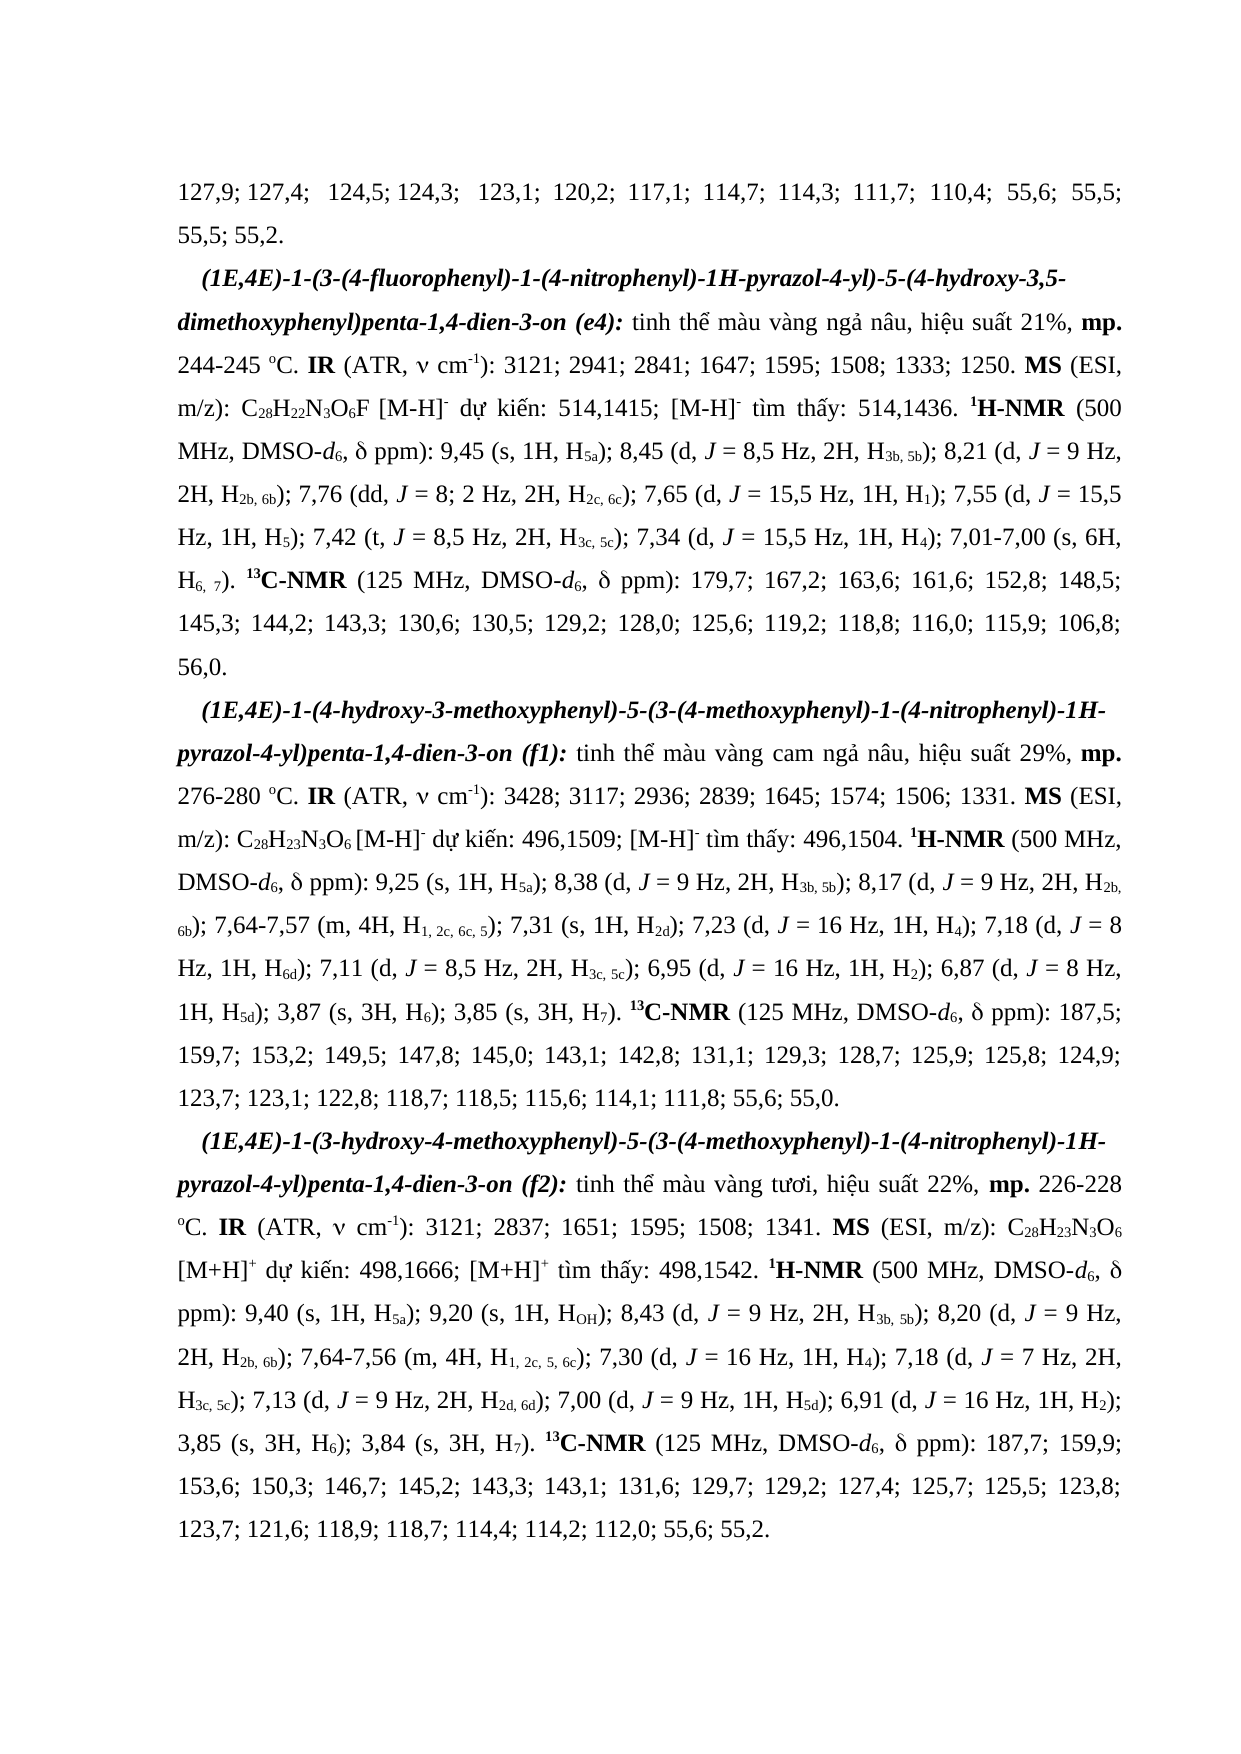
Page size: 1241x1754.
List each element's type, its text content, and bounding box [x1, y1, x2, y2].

text (1E,4E)-1-(4-hydroxy-3-methoxyphenyl)-5-(3-(4-methoxyphenyl)-1-(4-nitrophenyl)-1H-pyrazol-4-yl)penta-1,4-dien-3-on (f1): tinh thể màu vàng cam ngả nâu, hiệu suất 29%, mp. 276-280 oC. IR (ATR, cm-1): 3428; 3117; 2936; 2839; 1645; 1574; 1506; 1331. MS (ESI, m/z): C28H23N3O6 [M-H]- dự kiến: 496,1509; [M-H]- tìm thấy: 496,1504. 1H-NMR (500 MHz, DMSO-d6, ppm): 9,25 (s, 1H, H5a); 8,38 (d, J = 9 Hz, 2H, H3b, 5b); 8,17 (d, J = 9 Hz, 2H, H2b, 6b); 7,64-7,57 (m, 4H, H1, 2c, 6c, 5); 7,31 (s, 1H, H2d); 7,23 (d, J = 16 Hz, 1H, H4); 7,18 (d, J = 8 Hz, 1H, H6d); 7,11 (d, J = 8,5 Hz, 2H, H3c, 5c); 6,95 (d, J = 16 Hz, 1H, H2); 6,87 (d, J = 8 Hz, 1H, H5d); 3,87 (s, 3H, H6); 3,85 (s, 3H, H7). 13C-NMR (125 MHz, DMSO-d6, ppm): 187,5; 159,7; 153,2; 149,5; 147,8; 145,0; 143,1; 142,8; 131,1; 129,3; 128,7; 125,9; 125,8; 124,9; 123,7; 123,1; 122,8; 118,7; 118,5; 115,6; 114,1; 111,8; 55,6; 55,0. [177, 695, 1122, 1112]
text (1E,4E)-1-(3-(4-fluorophenyl)-1-(4-nitrophenyl)-1H-pyrazol-4-yl)-5-(4-hydroxy-3,5-dimethoxyphenyl)penta-1,4-dien-3-on (e4): tinh thể màu vàng ngả nâu, hiệu suất 21%, mp. 244-245 oC. IR (ATR, cm-1): 3121; 2941; 2841; 1647; 1595; 1508; 1333; 1250. MS (ESI, m/z): C28H22N3O6F [M-H]- dự kiến: 514,1415; [M-H]- tìm thấy: 514,1436. 1H-NMR (500 MHz, DMSO-d6, ppm): 9,45 (s, 1H, H5a); 8,45 (d, J = 8,5 Hz, 2H, H3b, 5b); 8,21 (d, J = 9 Hz, 2H, H2b, 6b); 7,76 (dd, J = 8; 2 Hz, 2H, H2c, 6c); 7,65 (d, J = 15,5 Hz, 1H, H1); 7,55 (d, J = 15,5 Hz, 1H, H5); 7,42 (t, J = 8,5 Hz, 2H, H3c, 5c); 7,34 (d, J = 15,5 Hz, 1H, H4); 7,01-7,00 (s, 6H, H6, 7). 13C-NMR (125 MHz, DMSO-d6, ppm): 179,7; 167,2; 163,6; 161,6; 152,8; 148,5; 145,3; 144,2; 143,3; 130,6; 130,5; 129,2; 128,0; 125,6; 119,2; 118,8; 116,0; 115,9; 106,8; 56,0. [177, 263, 1122, 680]
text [177, 177, 1122, 249]
text (1E,4E)-1-(3-hydroxy-4-methoxyphenyl)-5-(3-(4-methoxyphenyl)-1-(4-nitrophenyl)-1H-pyrazol-4-yl)penta-1,4-dien-3-on (f2): tinh thể màu vàng tươi, hiệu suất 22%, mp. 226-228 oC. IR (ATR, cm-1): 3121; 2837; 1651; 1595; 1508; 1341. MS (ESI, m/z): C28H23N3O6 [M+H]+ dự kiến: 498,1666; [M+H]+ tìm thấy: 498,1542. 1H-NMR (500 MHz, DMSO-d6, ppm): 9,40 (s, 1H, H5a); 9,20 (s, 1H, HOH); 8,43 (d, J = 9 Hz, 2H, H3b, 5b); 8,20 (d, J = 9 Hz, 2H, H2b, 6b); 7,64-7,56 (m, 4H, H1, 2c, 5, 6c); 7,30 (d, J = 16 Hz, 1H, H4); 7,18 (d, J = 7 Hz, 2H, H3c, 5c); 7,13 (d, J = 9 Hz, 2H, H2d, 6d); 7,00 (d, J = 9 Hz, 1H, H5d); 6,91 (d, J = 16 Hz, 1H, H2); 3,85 (s, 3H, H6); 3,84 (s, 3H, H7). 13C-NMR (125 MHz, DMSO-d6, ppm): 187,7; 159,9; 153,6; 150,3; 146,7; 145,2; 143,3; 143,1; 131,6; 129,7; 129,2; 127,4; 125,7; 125,5; 123,8; 123,7; 121,6; 118,9; 118,7; 114,4; 114,2; 112,0; 55,6; 55,2. [177, 1126, 1122, 1543]
